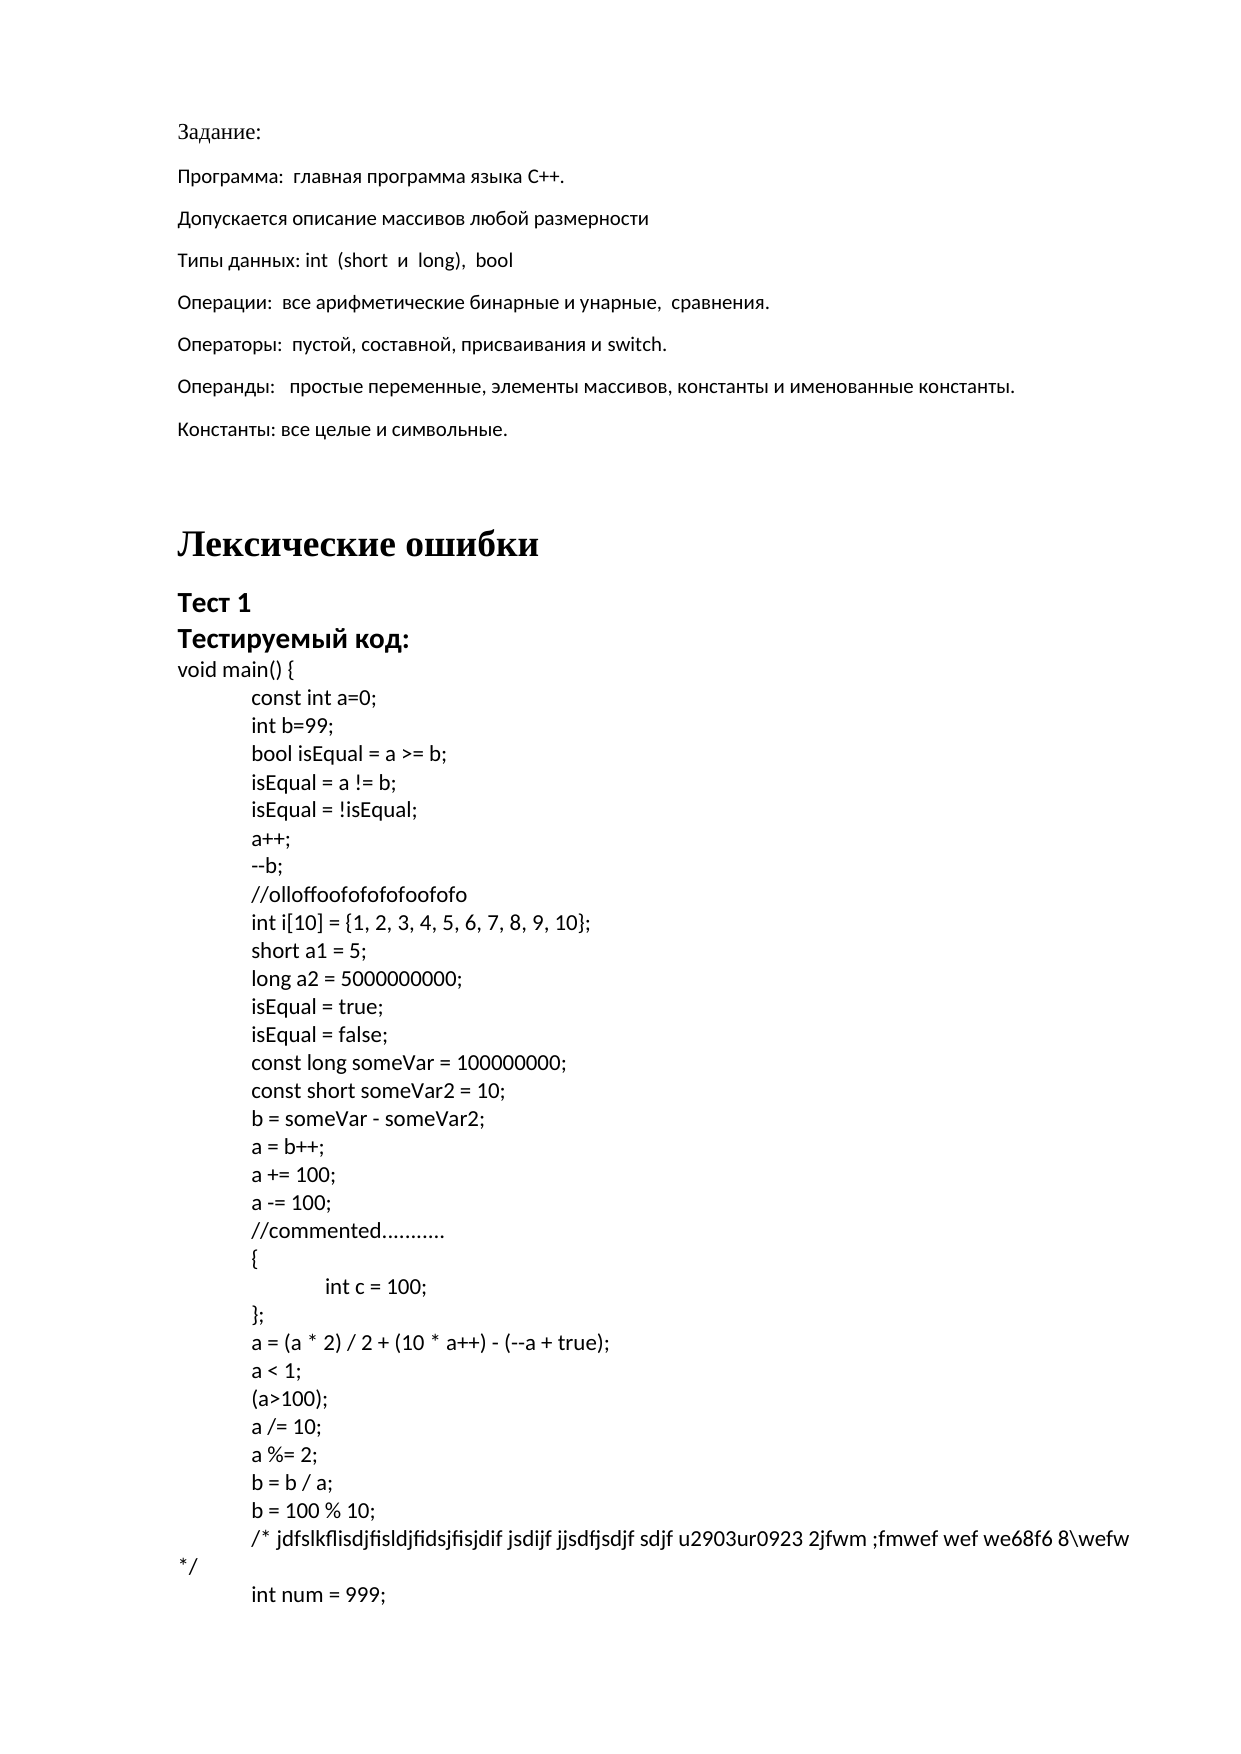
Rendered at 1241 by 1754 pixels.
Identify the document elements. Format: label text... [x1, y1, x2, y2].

text Программа: главная программа языка C++. [177, 163, 1152, 189]
text Тест 1 [177, 584, 1152, 620]
text int i[10] = {1, 2, 3, 4, 5, 6, 7, 8, 9, 10}; [177, 908, 1152, 936]
text int b=99; [177, 712, 1152, 739]
text /* jdfslkflisdjfisldjfidsjfisjdif jsdijf jjsdfjsdjf sdjf u2903ur0923 2jfwm ;fmwef wef we68f6 8\wefw */ [177, 1524, 1152, 1580]
text a -= 100; [177, 1188, 1152, 1216]
text b = b / a; [177, 1468, 1152, 1496]
text bool isEqual = a >= b; [177, 739, 1152, 768]
text isEqual = false; [177, 1020, 1152, 1048]
text { [177, 1244, 1152, 1272]
text a %= 2; [177, 1440, 1152, 1468]
text const int a=0; [177, 683, 1152, 712]
text a /= 10; [177, 1412, 1152, 1440]
text Тестируемый код: [177, 620, 1152, 656]
text Константы: все целые и символьные. [177, 416, 1152, 441]
text void main() { [177, 656, 1152, 683]
text int c = 100; [177, 1272, 1152, 1300]
text Операторы: пустой, составной, присваивания и switch. [177, 332, 1152, 357]
text Типы данных: int (short и long), bool [177, 247, 1152, 273]
text const long someVar = 100000000; [177, 1048, 1152, 1076]
text }; [177, 1300, 1152, 1328]
text //olloffoofofofofoofofo [177, 880, 1152, 908]
text const short someVar2 = 10; [177, 1076, 1152, 1104]
text //commented........... [177, 1216, 1152, 1244]
text (a>100); [177, 1384, 1152, 1412]
text isEqual = !isEqual; [177, 796, 1152, 824]
text isEqual = a != b; [177, 768, 1152, 796]
text a = (a * 2) / 2 + (10 * a++) - (--a + true); [177, 1328, 1152, 1356]
text a = b++; [177, 1132, 1152, 1160]
text int num = 999; [177, 1580, 1152, 1608]
text Операции: все арифметические бинарные и унарные, сравнения. [177, 289, 1152, 315]
text b = 100 % 10; [177, 1496, 1152, 1524]
text a += 100; [177, 1160, 1152, 1188]
text short a1 = 5; [177, 936, 1152, 964]
text long a2 = 5000000000; [177, 964, 1152, 992]
text Допускается описание массивов любой размерности [177, 205, 1152, 231]
text --b; [177, 852, 1152, 880]
text a++; [177, 824, 1152, 852]
text Лексические ошибки [177, 521, 1152, 564]
text a < 1; [177, 1356, 1152, 1384]
text isEqual = true; [177, 992, 1152, 1020]
text Операнды: простые переменные, элементы массивов, константы и именованные константы. [177, 374, 1152, 399]
text b = someVar - someVar2; [177, 1104, 1152, 1132]
text Задание: [177, 118, 1152, 144]
